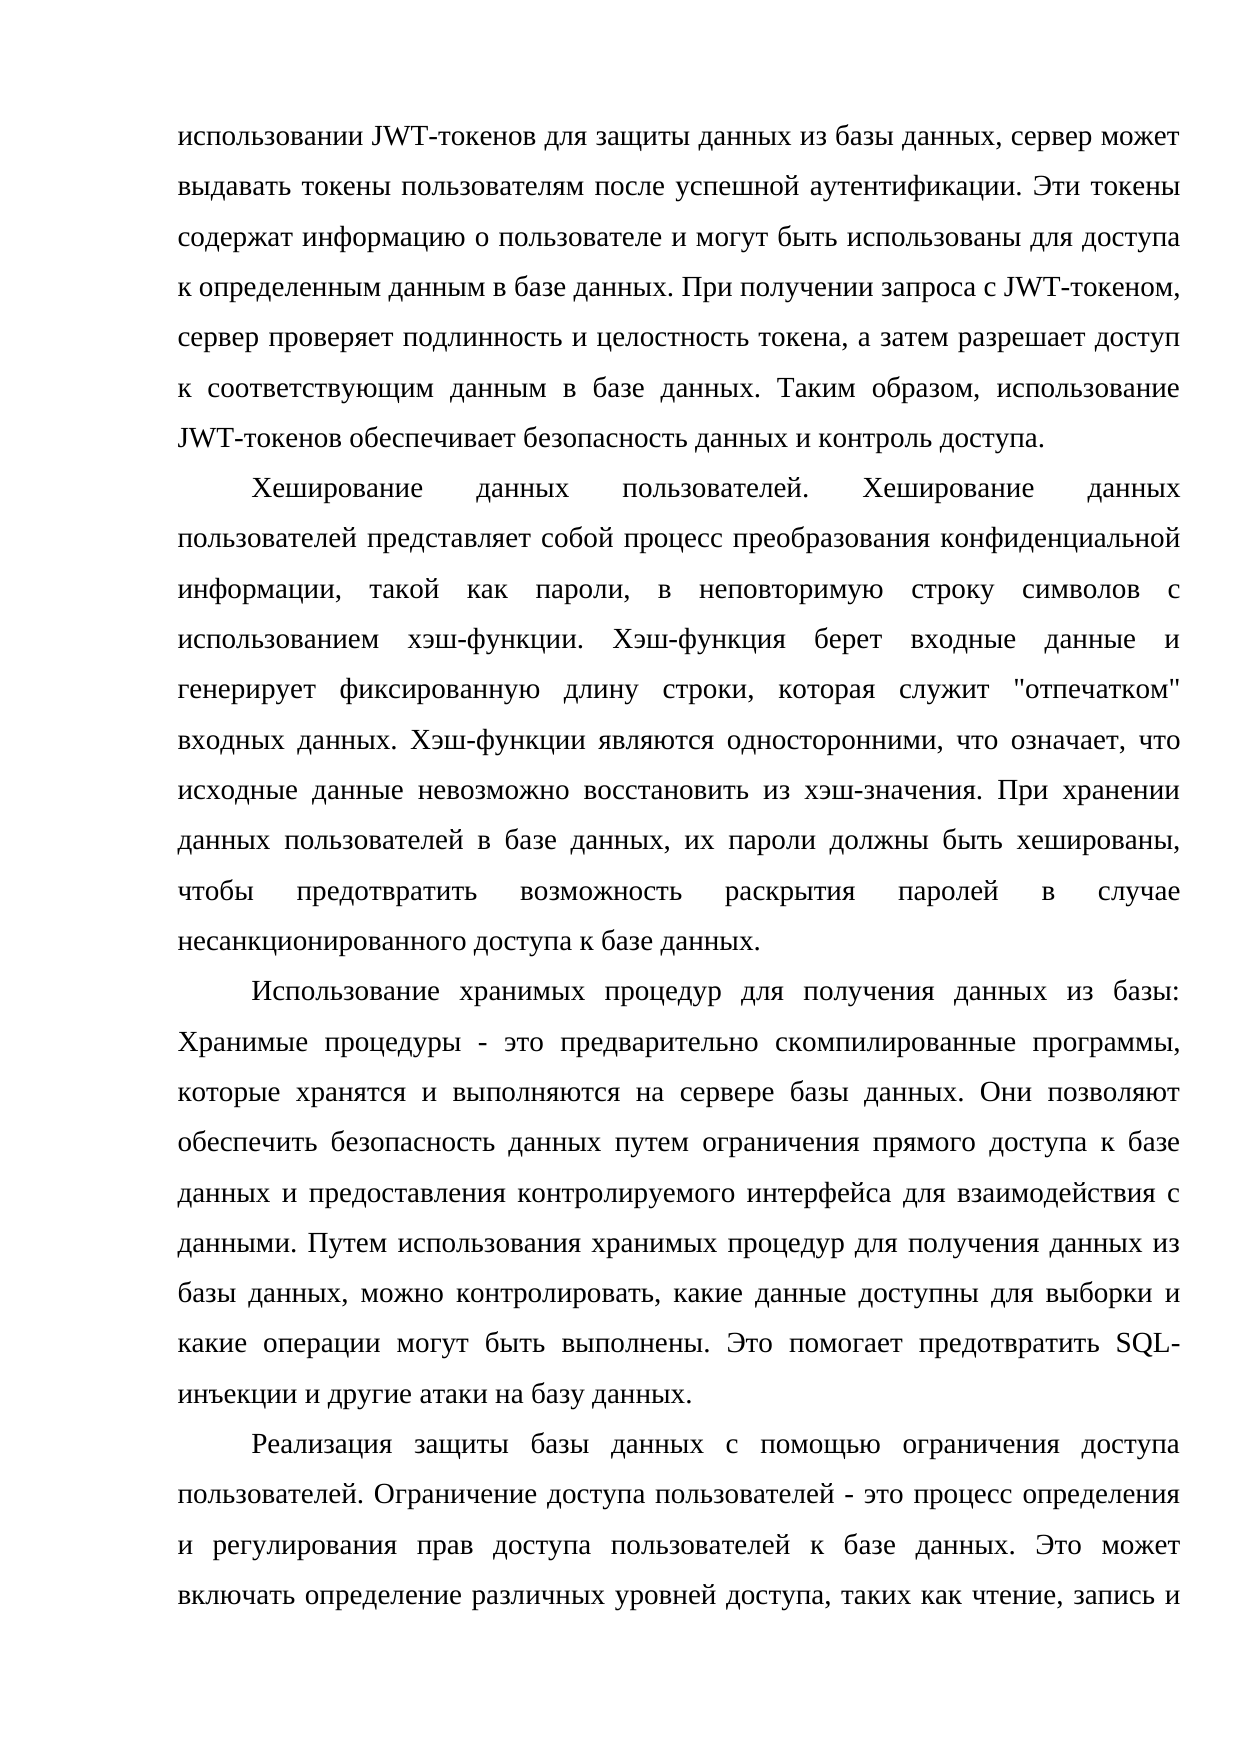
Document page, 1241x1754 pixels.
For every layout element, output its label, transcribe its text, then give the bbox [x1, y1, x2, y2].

text Хеширование данных пользователей. Хеширование данных пользователей представляет собой процесс преобразования конфиденциальной информации, такой как пароли, в неповторимую строку символов с использованием хэш-функции. Хэш-функция берет входные данные и генерирует фиксированную длину строки, которая служит "отпечатком" входных данных. Хэш-функции являются односторонними, что означает, что исходные данные невозможно восстановить из хэш-значения. При хранении данных пользователей в базе данных, их пароли должны быть хешированы, чтобы предотвратить возможность раскрытия паролей в случае несанкционированного доступа к базе данных. [177, 470, 1181, 957]
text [177, 118, 1181, 453]
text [177, 1426, 1181, 1611]
text Использование хранимых процедур для получения данных из базы: Хранимые процедуры - это предварительно скомпилированные программы, которые хранятся и выполняются на сервере базы данных. Они позволяют обеспечить безопасность данных путем ограничения прямого доступа к базе данных и предоставления контролируемого интерфейса для взаимодействия с данными. Путем использования хранимых процедур для получения данных из базы данных, можно контролировать, какие данные доступны для выборки и какие операции могут быть выполнены. Это помогает предотвратить SQL-инъекции и другие атаки на базу данных. [177, 973, 1181, 1409]
